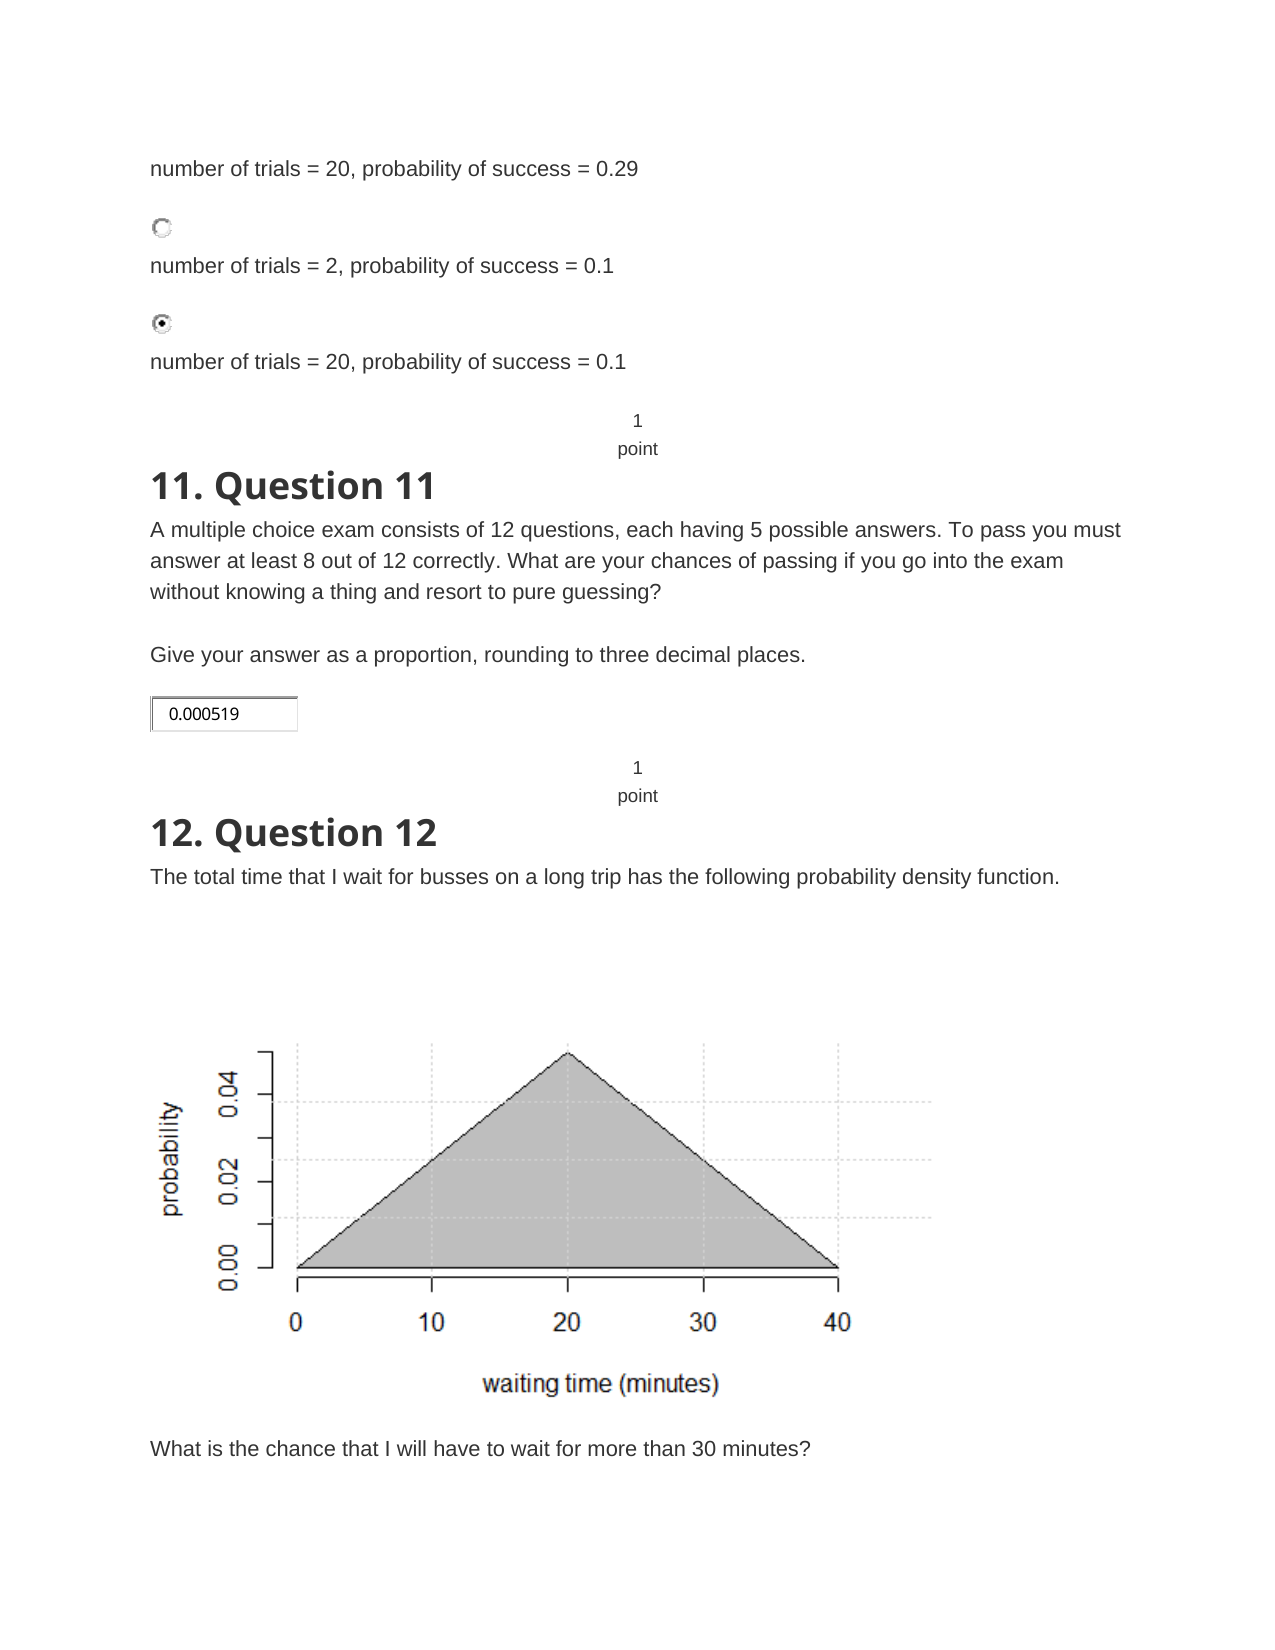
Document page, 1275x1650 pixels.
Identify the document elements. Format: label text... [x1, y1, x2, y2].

text What is the chance that I will have to wait for more than 30 minutes? [150, 1429, 1125, 1461]
text number of trials = 20, probability of success = 0.29 [150, 150, 1125, 181]
text Give your answer as a proportion, rounding to three decimal places. [150, 636, 1125, 667]
picture [150, 920, 994, 1430]
text A multiple choice exam consists of 12 questions, each having 5 possible answers. To pass you must answer at least 8 out of 12 correctly. What are your chances of passing if you go into the exam without knowing a thing and resort to pure guessing? [150, 511, 1125, 604]
text 12. Question 12 [150, 807, 1125, 858]
text 1 point [150, 403, 1125, 459]
text number of trials = 20, probability of success = 0.1 [150, 343, 1125, 374]
text number of trials = 2, probability of success = 0.1 [150, 246, 1125, 278]
text The total time that I wait for busses on a long trip has the following probability density function. [150, 858, 1125, 889]
text 11. Question 11 [150, 459, 1125, 511]
text 1 point [150, 750, 1125, 807]
